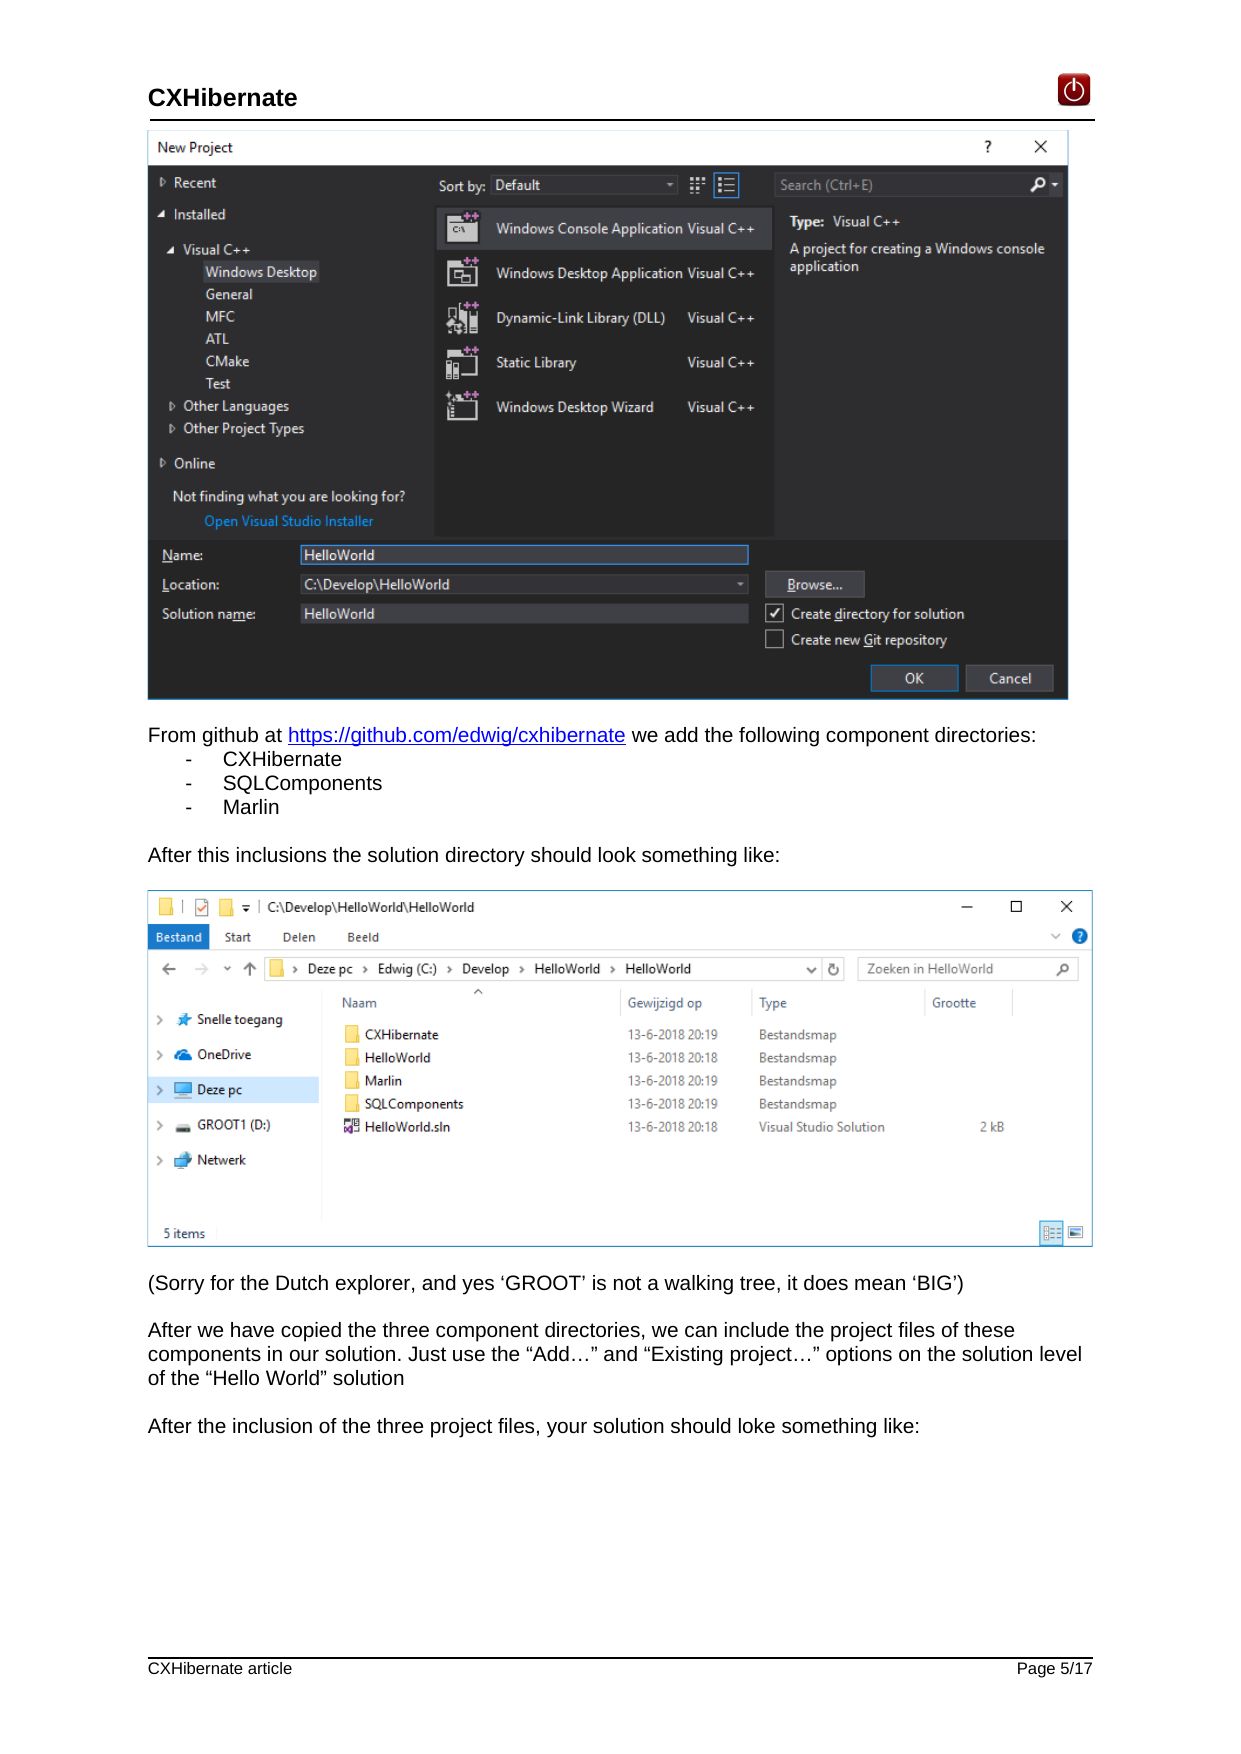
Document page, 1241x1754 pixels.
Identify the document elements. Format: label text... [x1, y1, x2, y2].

list CXHibernate [185, 747, 1092, 771]
picture [1055, 73, 1093, 107]
text After the inclusion of the three project files, your solution should loke something like: [148, 1414, 1092, 1438]
list Marlin [185, 795, 1092, 819]
list SQLComponents [185, 771, 1092, 795]
text From github at https://github.com/edwig/cxhibernate we add the following component directories: [148, 723, 1092, 747]
text (Sorry for the Dutch explorer, and yes ‘GROOT’ is not a walking tree, it does mean ‘BIG’) [148, 1270, 1092, 1294]
picture [147, 130, 1069, 700]
picture [147, 890, 1093, 1247]
text After this inclusions the solution directory should look something like: [148, 843, 1092, 867]
text After we have copied the three component directories, we can include the project files of these components in our solution. Just use the “Add…” and “Existing project…” options on the solution level of the “Hello World” solution [148, 1318, 1092, 1390]
